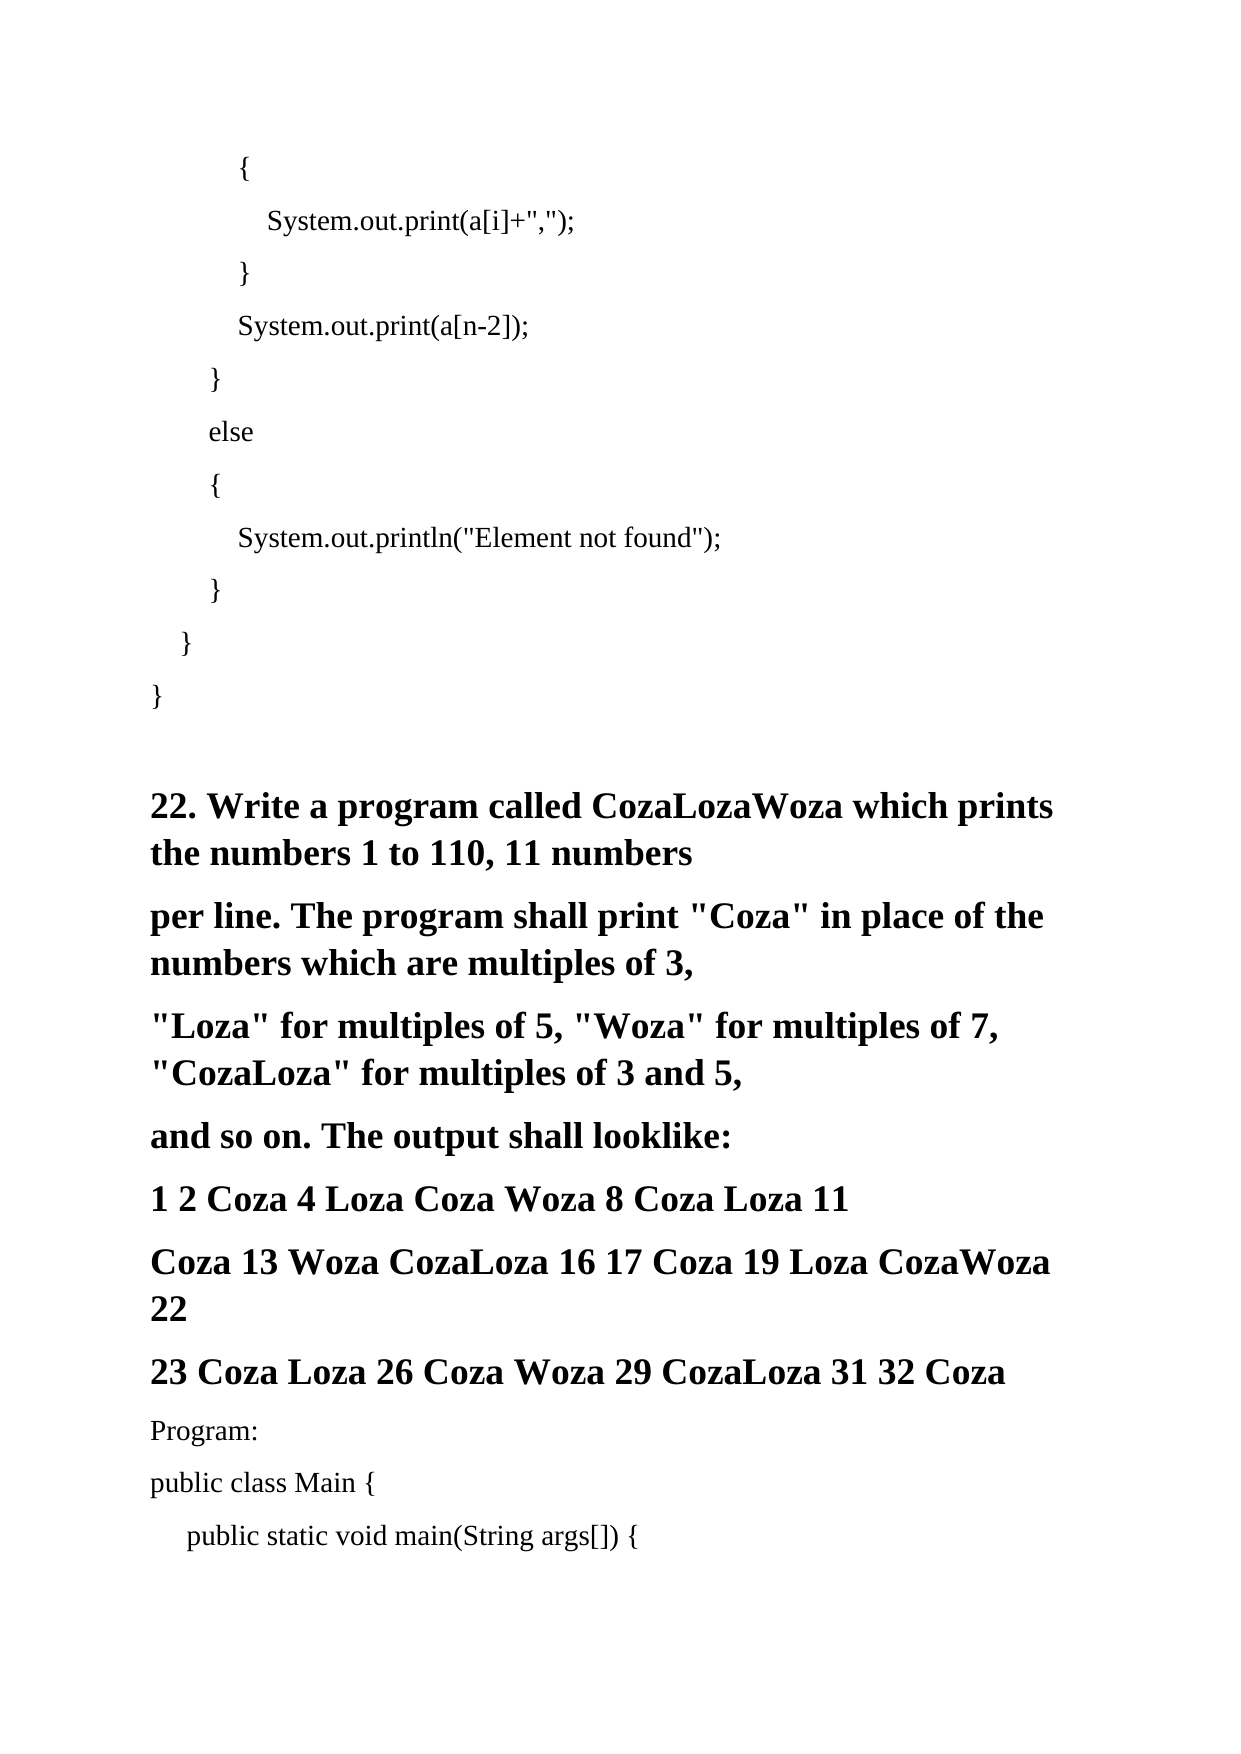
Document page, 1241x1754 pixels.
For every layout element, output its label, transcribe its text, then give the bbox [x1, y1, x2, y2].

text Coza 13 Woza CozaLoza 16 17 Coza 19 Loza CozaWoza 22 [150, 1239, 1090, 1329]
text } [150, 256, 1090, 289]
text { [150, 467, 1090, 500]
text System.out.print(a[n-2]); [150, 308, 1090, 342]
text per line. The program shall print "Coza" in place of the numbers which are multiples of 3, [150, 893, 1090, 983]
text System.out.print(a[i]+","); [150, 203, 1090, 236]
text public static void main(String args[]) { [150, 1518, 1090, 1552]
text } [150, 361, 1090, 395]
text } [150, 678, 1090, 712]
text else [150, 414, 1090, 448]
text { [150, 150, 1090, 183]
text 1 2 Coza 4 Loza Coza Woza 8 Coza Loza 11 [150, 1176, 1090, 1219]
text and so on. The output shall looklike: [150, 1113, 1090, 1156]
text 23 Coza Loza 26 Coza Woza 29 CozaLoza 31 32 Coza [150, 1349, 1090, 1392]
text public class Main { [150, 1465, 1090, 1499]
text 22. Write a program called CozaLozaWoza which prints the numbers 1 to 110, 11 numbers [150, 784, 1090, 873]
text } [150, 572, 1090, 606]
text } [150, 625, 1090, 659]
text System.out.println("Element not found"); [150, 520, 1090, 553]
text Program: [150, 1413, 1090, 1446]
text "Loza" for multiples of 5, "Woza" for multiples of 7, "CozaLoza" for multiples of 3 and 5, [150, 1003, 1090, 1093]
